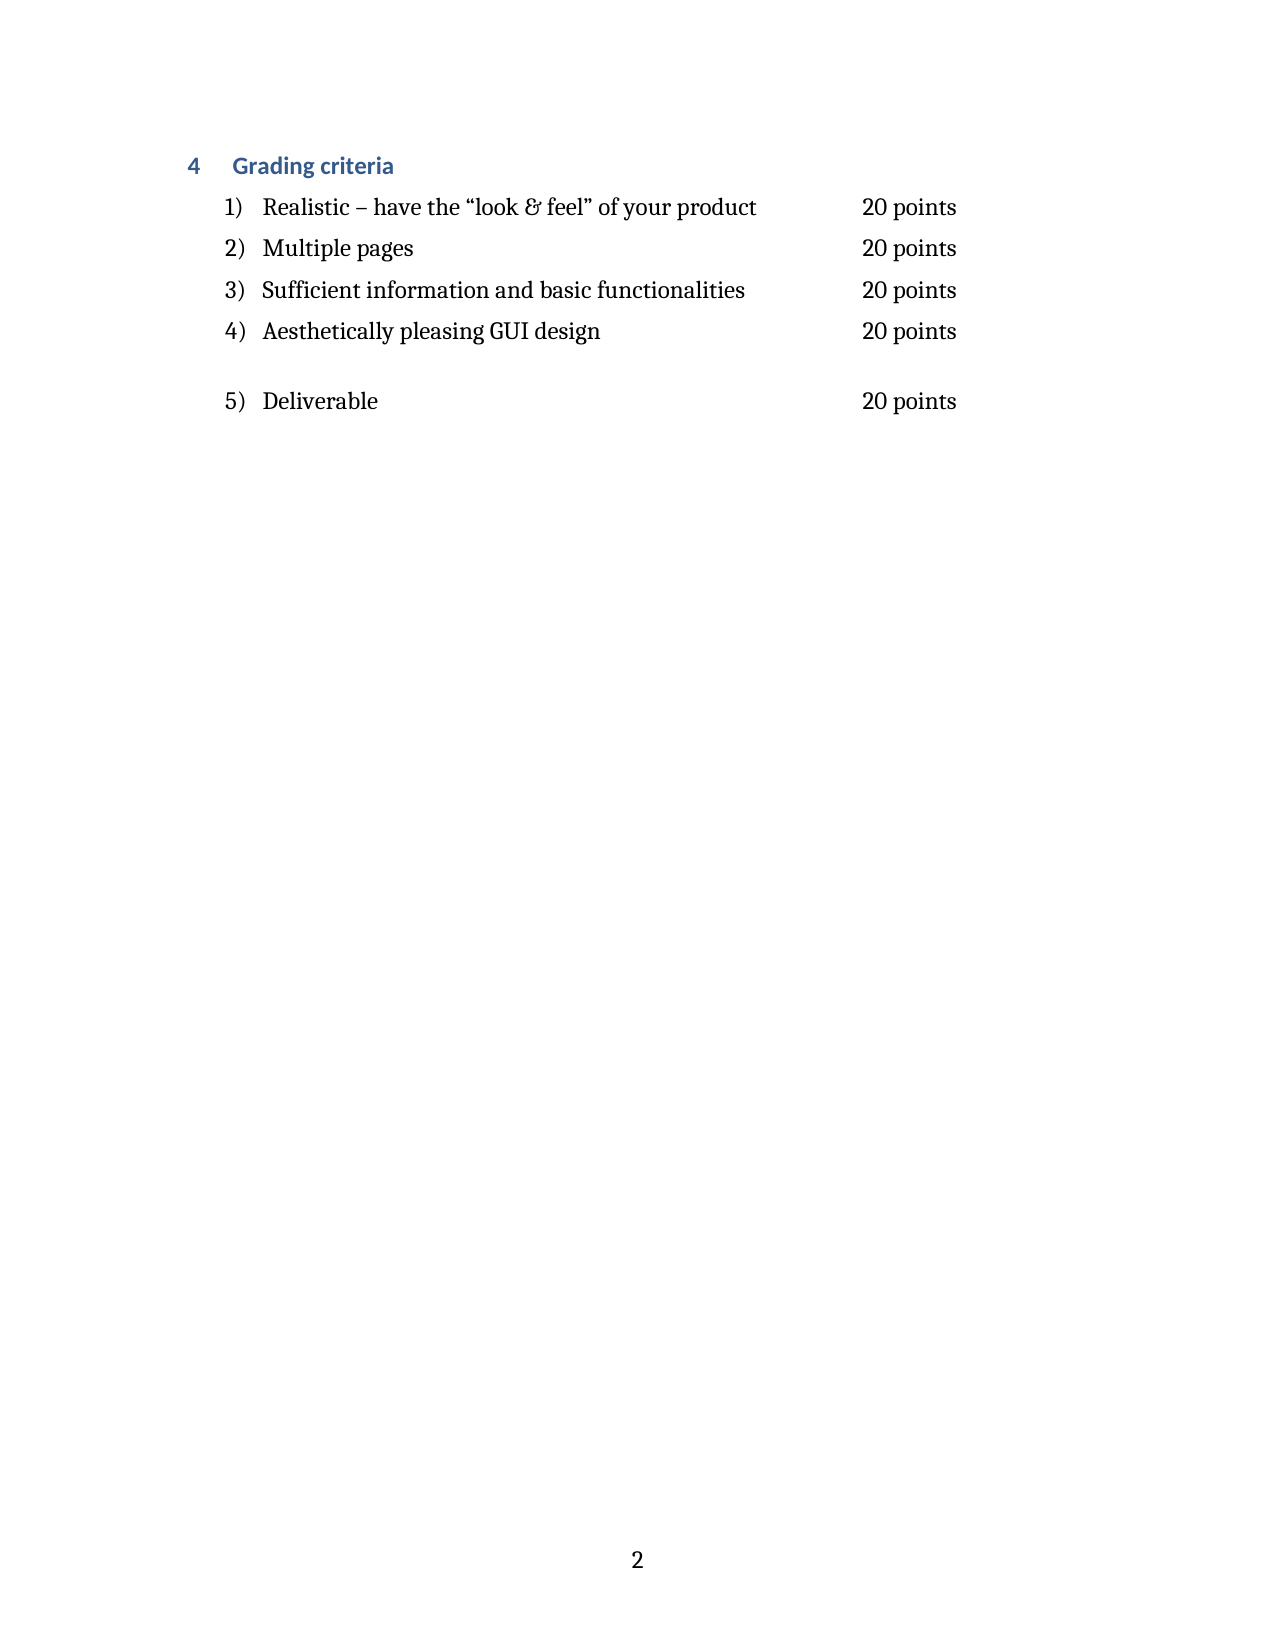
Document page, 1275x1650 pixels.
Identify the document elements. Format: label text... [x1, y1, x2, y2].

list Deliverable 20 points [225, 387, 1087, 416]
list Aesthetically pleasing GUI design 20 points [225, 317, 1087, 374]
list Multiple pages 20 points [225, 234, 1087, 263]
subtitle Grading criteria [187, 150, 1087, 181]
list Sufficient information and basic functionalities 20 points [225, 276, 1087, 304]
list Realistic – have the “look & feel” of your product 20 points [225, 193, 1087, 222]
